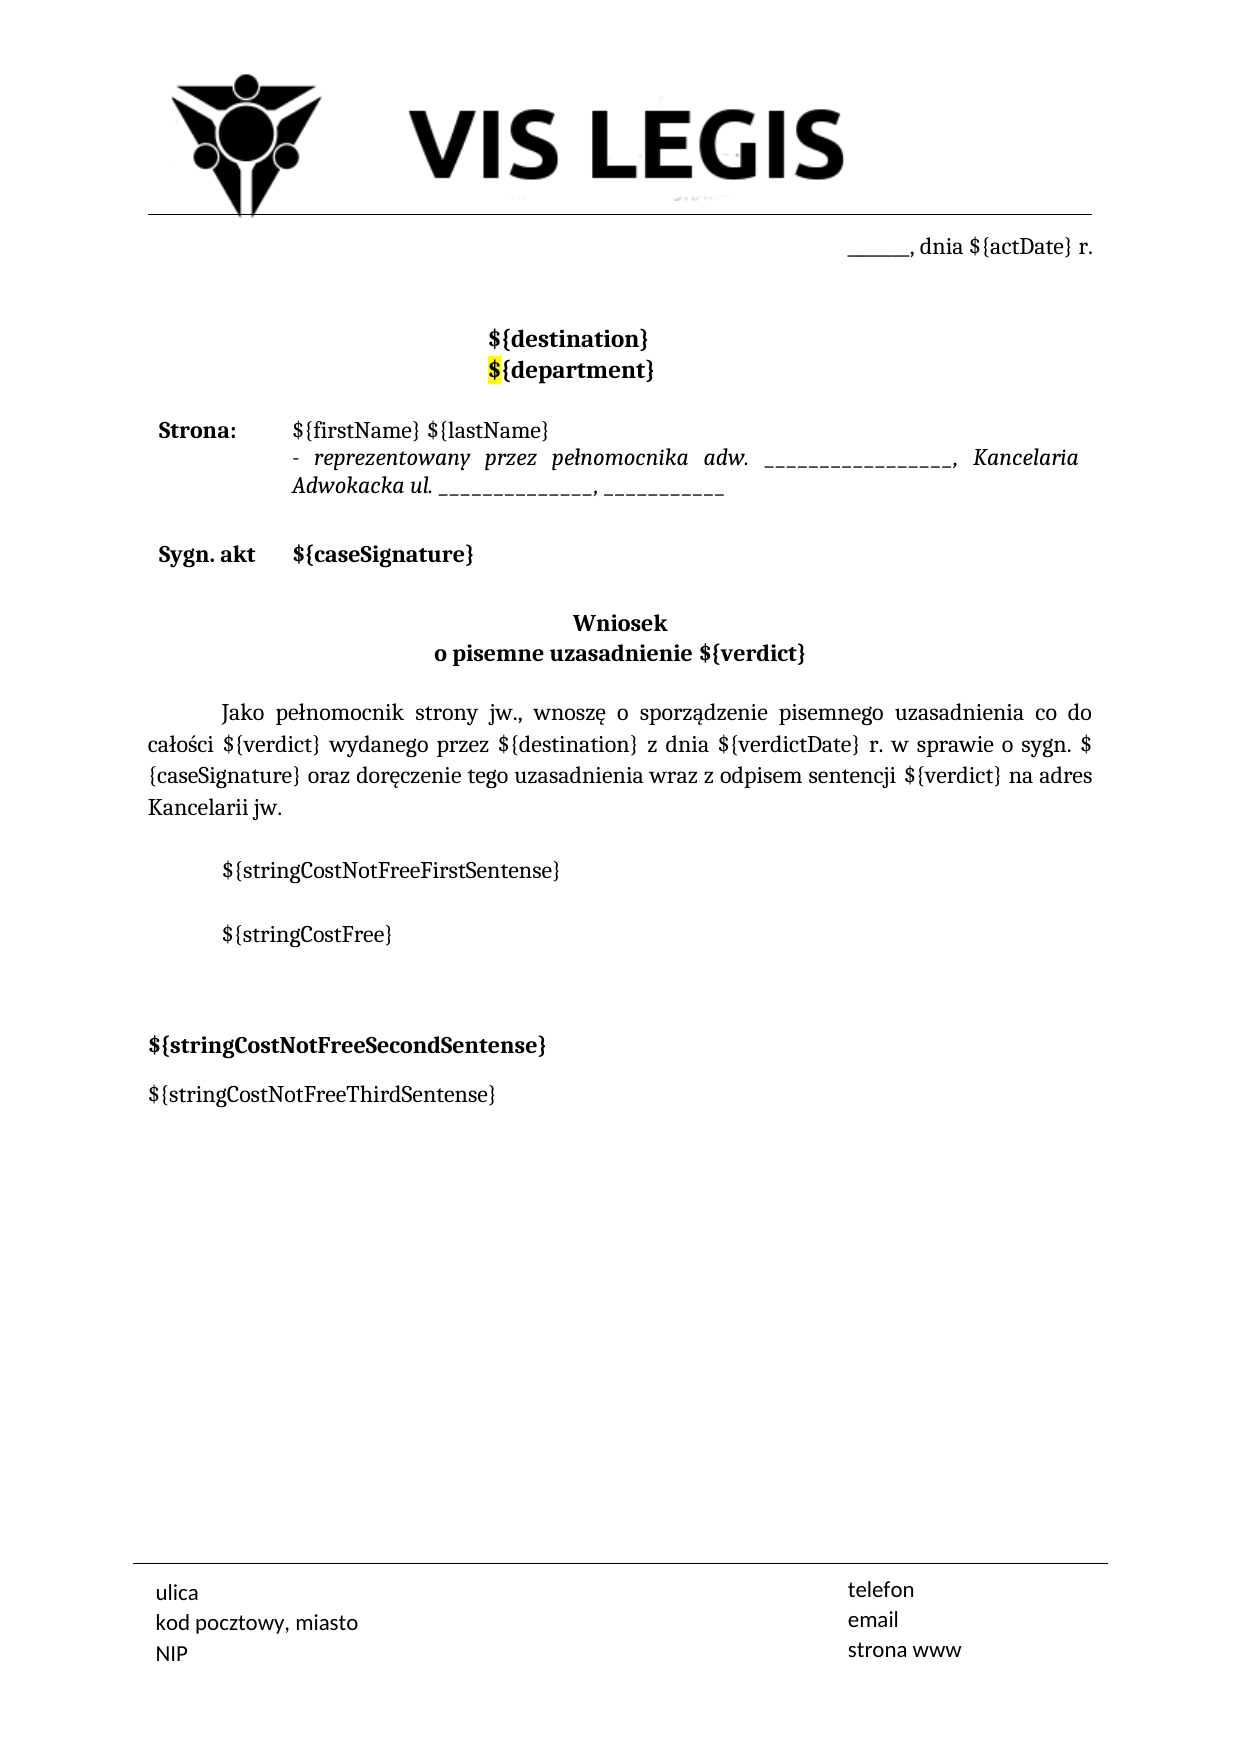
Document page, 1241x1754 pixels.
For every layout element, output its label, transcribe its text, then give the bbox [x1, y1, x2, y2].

picture [171, 215, 1084, 224]
text Jako pełnomocnik strony jw., wnoszę o sporządzenie pisemnego uzasadnienia co do całości ${verdict} wydanego przez ${destination} z dnia ${verdictDate} r. w sprawie o sygn. ${caseSignature} oraz doręczenie tego uzasadnienia wraz z odpisem sentencji ${verdict} na adres Kancelarii jw. [148, 699, 1093, 822]
text Wniosek [148, 610, 1093, 637]
table_cell Sygn. akt [148, 541, 281, 568]
table_cell ${caseSignature} [281, 541, 1093, 568]
table_header Strona: [148, 417, 281, 541]
text ${stringCostNotFreeThirdSentense} [148, 1081, 1093, 1108]
text ${department} [501, 356, 1093, 384]
text ${destination} [487, 325, 1093, 353]
table_header ${firstName} ${lastName} - reprezentowany przez pełnomocnika adw. _________________, Kancelaria Adwokacka ul. ______________, ___________ [281, 417, 1093, 541]
text ${stringCostNotFreeFirstSentense} [148, 857, 1093, 885]
text o pisemne uzasadnienie ${verdict} [148, 639, 1093, 667]
text ${stringCostNotFreeSecondSentense} [148, 1032, 1093, 1060]
text _______, dnia ${actDate} r. [148, 233, 1093, 260]
picture [171, 73, 1084, 214]
text ${stringCostFree} [148, 921, 1093, 948]
